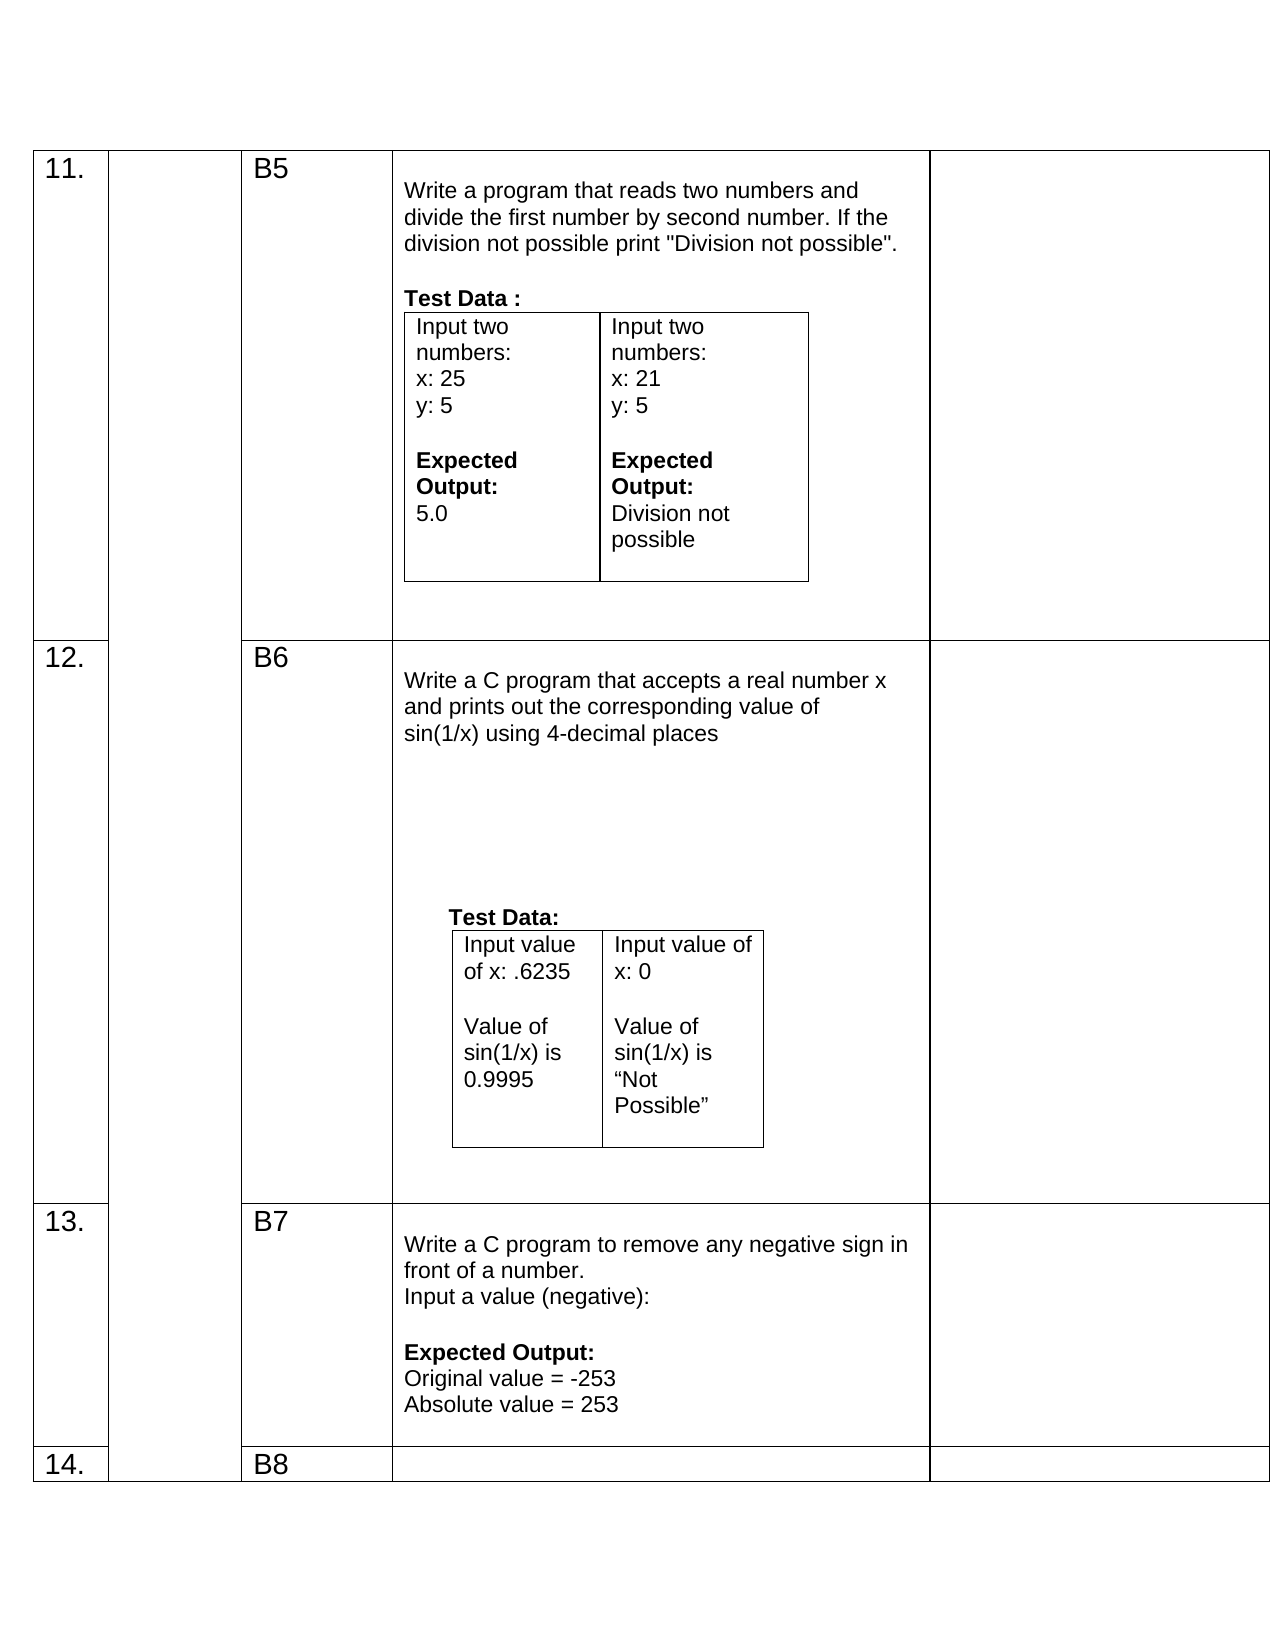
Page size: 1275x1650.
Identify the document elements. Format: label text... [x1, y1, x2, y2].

table_cell 12. [34, 641, 108, 1203]
table_cell 14. [34, 1447, 108, 1481]
table_cell B5 [242, 151, 392, 639]
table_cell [393, 1447, 929, 1481]
table_cell [931, 1204, 1269, 1446]
table_cell B6 [242, 641, 392, 1203]
table_cell [931, 151, 1269, 639]
table_cell [931, 641, 1269, 1203]
table_cell B8 [242, 1447, 392, 1481]
table_cell 11. [34, 151, 108, 639]
table_cell [931, 1447, 1269, 1481]
table_cell Write a C program that accepts a real number x and prints out the corresponding value of sin(1/x) using 4-decimal places Test Data: [393, 641, 929, 1203]
table_cell Write a C program to remove any negative sign in front of a number. Input a value (negative): Expected Output: Original value = -253 Absolute value = 253 [393, 1204, 929, 1446]
table_cell B7 [242, 1204, 392, 1446]
table_cell Write a program that reads two numbers and divide the first number by second number. If the division not possible print "Division not possible". Test Data : [393, 151, 929, 639]
table_cell 13. [34, 1204, 108, 1446]
